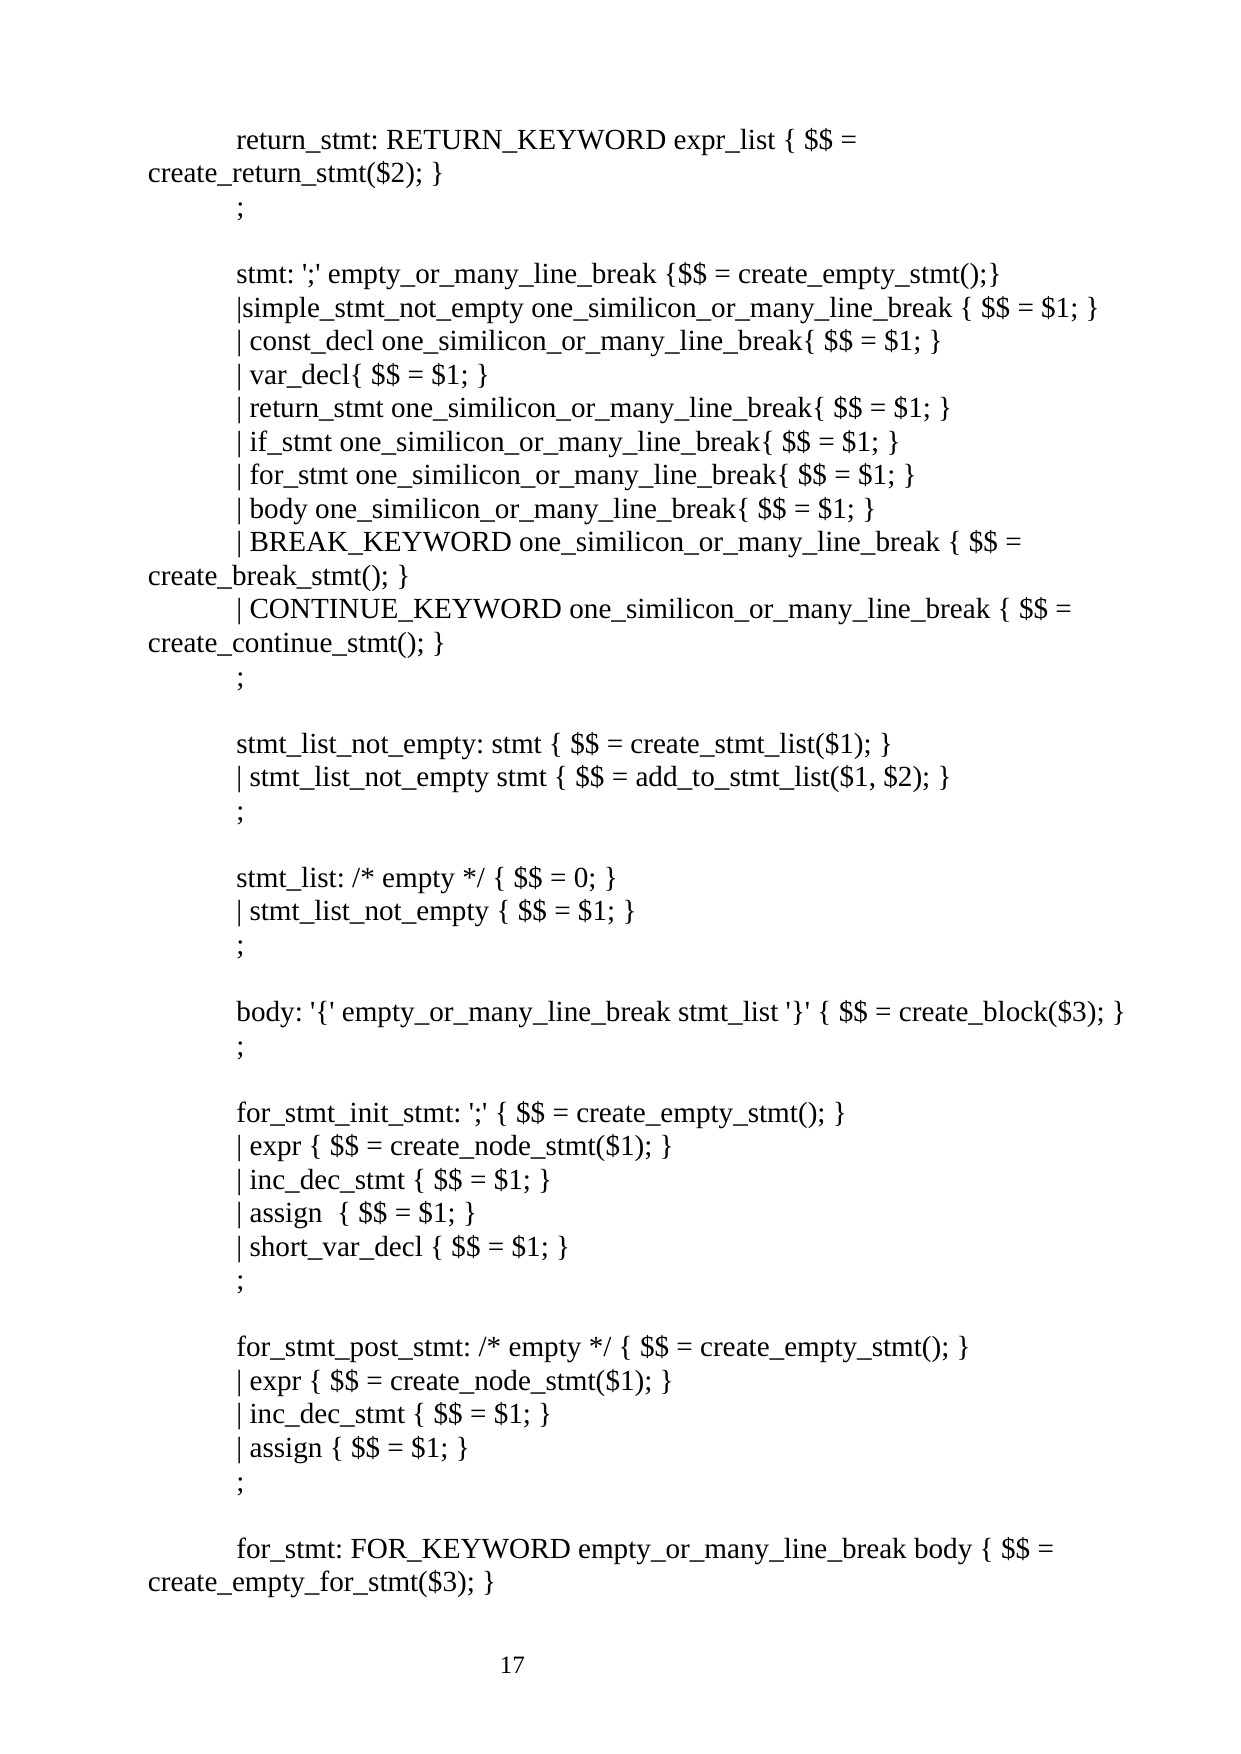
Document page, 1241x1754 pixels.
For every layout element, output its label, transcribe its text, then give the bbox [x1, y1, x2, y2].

text | expr { $$ = create_node_stmt($1); } [148, 1128, 1152, 1162]
text stmt: ';' empty_or_many_line_break {$$ = create_empty_stmt();} [148, 256, 1152, 290]
text ; [148, 659, 1152, 692]
text for_stmt_post_stmt: /* empty */ { $$ = create_empty_stmt(); } [148, 1329, 1152, 1363]
text | if_stmt one_similicon_or_many_line_break{ $$ = $1; } [148, 424, 1152, 457]
text | body one_similicon_or_many_line_break{ $$ = $1; } [148, 491, 1152, 524]
text | for_stmt one_similicon_or_many_line_break{ $$ = $1; } [148, 457, 1152, 491]
text |simple_stmt_not_empty one_similicon_or_many_line_break { $$ = $1; } [148, 290, 1152, 323]
text | short_var_decl { $$ = $1; } [148, 1229, 1152, 1262]
text | expr { $$ = create_node_stmt($1); } [148, 1363, 1152, 1397]
text for_stmt_init_stmt: ';' { $$ = create_empty_stmt(); } [148, 1095, 1152, 1128]
text | CONTINUE_KEYWORD one_similicon_or_many_line_break { $$ = create_continue_stmt(); } [148, 592, 1152, 659]
text body: '{' empty_or_many_line_break stmt_list '}' { $$ = create_block($3); } [148, 994, 1152, 1028]
text | inc_dec_stmt { $$ = $1; } [148, 1162, 1152, 1195]
text return_stmt: RETURN_KEYWORD expr_list { $$ = create_return_stmt($2); } [148, 122, 1152, 189]
text ; [148, 1028, 1152, 1061]
text | stmt_list_not_empty stmt { $$ = add_to_stmt_list($1, $2); } [148, 759, 1152, 793]
text | assign { $$ = $1; } [148, 1195, 1152, 1229]
text | var_decl{ $$ = $1; } [148, 357, 1152, 390]
text stmt_list: /* empty */ { $$ = 0; } [148, 860, 1152, 893]
text ; [148, 793, 1152, 826]
text ; [148, 1464, 1152, 1497]
text for_stmt: FOR_KEYWORD empty_or_many_line_break body { $$ = create_empty_for_stmt($3); } [148, 1531, 1152, 1598]
text | assign { $$ = $1; } [148, 1430, 1152, 1464]
text ; [148, 1262, 1152, 1296]
text stmt_list_not_empty: stmt { $$ = create_stmt_list($1); } [148, 726, 1152, 759]
text | BREAK_KEYWORD one_similicon_or_many_line_break { $$ = create_break_stmt(); } [148, 524, 1152, 592]
text | return_stmt one_similicon_or_many_line_break{ $$ = $1; } [148, 390, 1152, 424]
text | inc_dec_stmt { $$ = $1; } [148, 1397, 1152, 1430]
text | stmt_list_not_empty { $$ = $1; } [148, 893, 1152, 927]
text ; [148, 189, 1152, 223]
text | const_decl one_similicon_or_many_line_break{ $$ = $1; } [148, 323, 1152, 357]
text ; [148, 927, 1152, 961]
